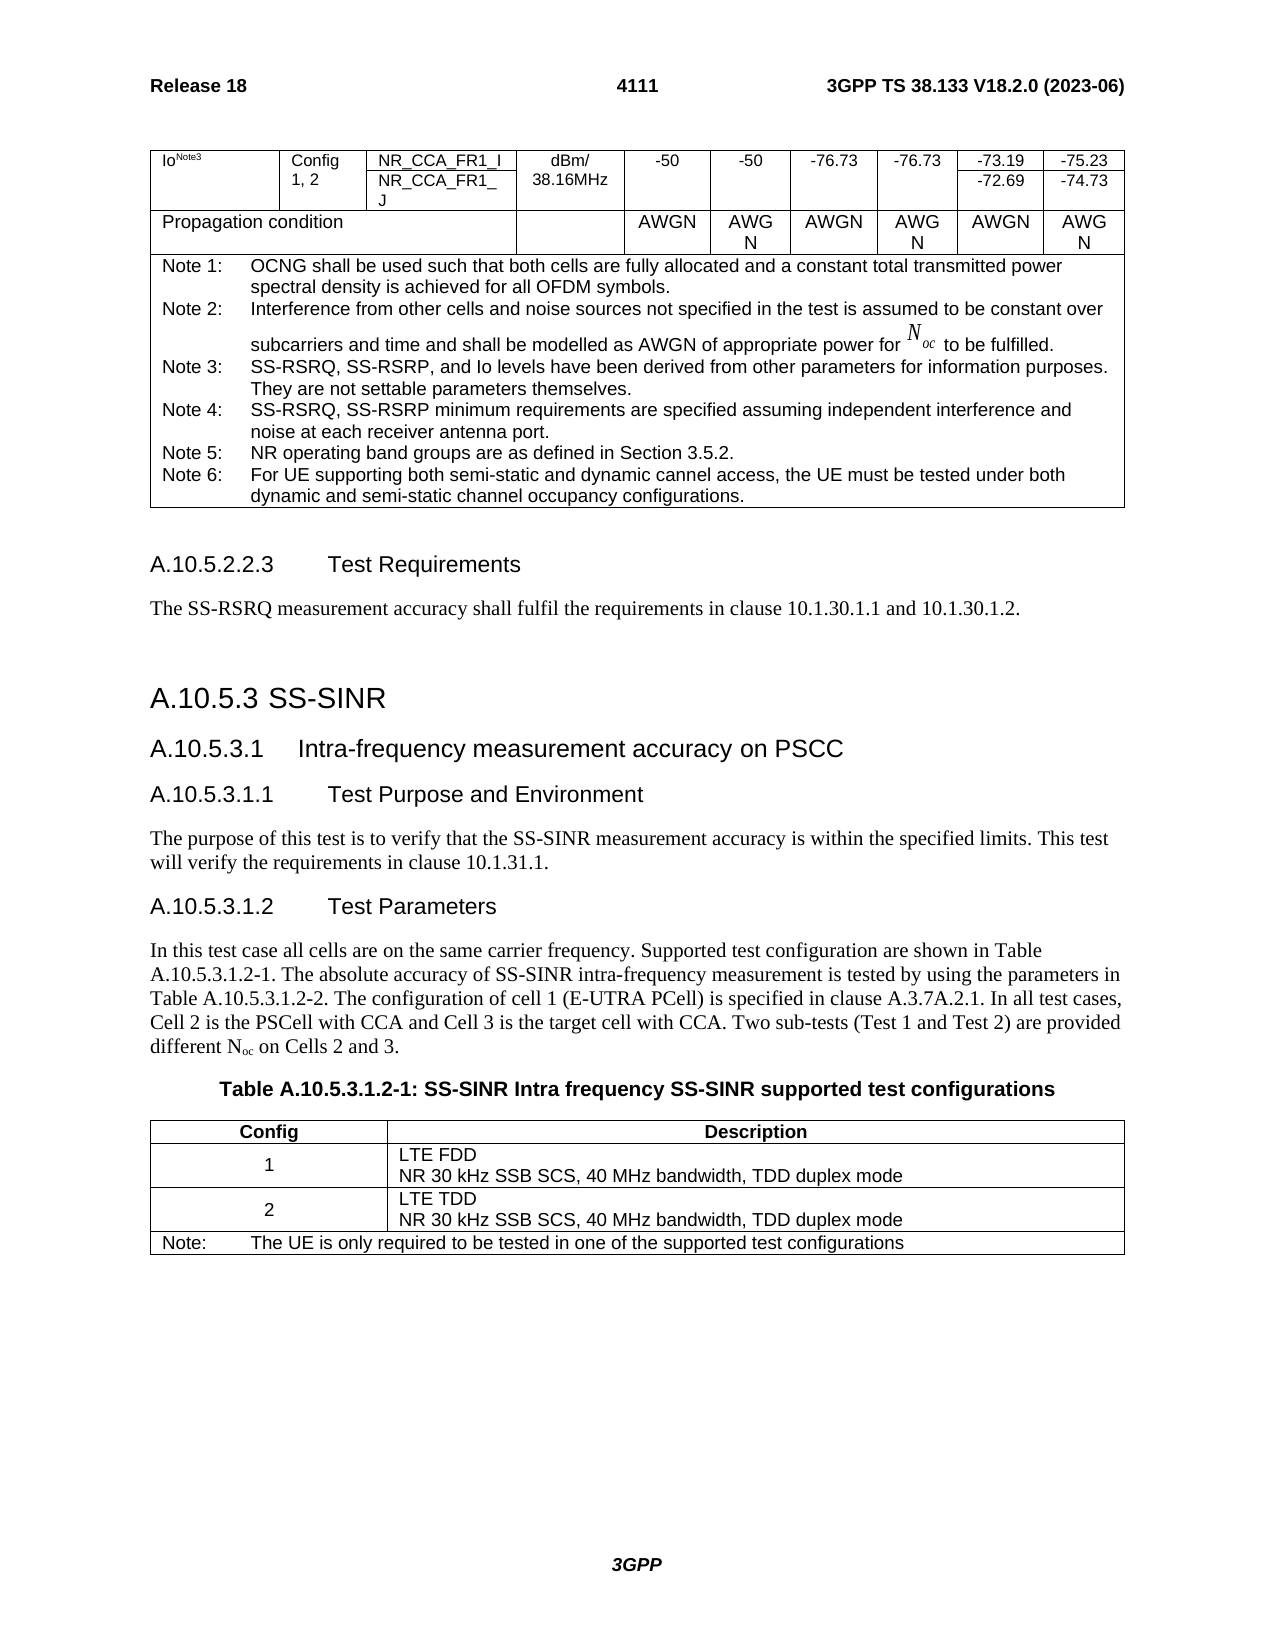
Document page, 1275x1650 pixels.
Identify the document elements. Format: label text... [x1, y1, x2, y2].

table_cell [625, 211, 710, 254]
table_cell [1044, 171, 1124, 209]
subtitle A.10.5.3 SS-SINR [150, 681, 1125, 715]
subtitle A.10.5.3.1.1 Test Purpose and Environment [150, 781, 1125, 807]
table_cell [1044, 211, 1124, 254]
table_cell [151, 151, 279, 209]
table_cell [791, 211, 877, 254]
subtitle A.10.5.3.1 Intra-frequency measurement accuracy on PSCC [150, 733, 1125, 762]
text The purpose of this test is to verify that the SS-SINR measurement accuracy is within the specified limits. This test will verify the requirements in clause 10.1.31.1. [150, 826, 1125, 874]
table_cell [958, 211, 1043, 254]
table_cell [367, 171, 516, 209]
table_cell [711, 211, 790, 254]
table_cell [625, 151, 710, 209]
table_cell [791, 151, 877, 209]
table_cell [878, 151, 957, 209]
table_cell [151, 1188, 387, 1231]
subtitle A.10.5.2.2.3 Test Requirements [150, 551, 1125, 577]
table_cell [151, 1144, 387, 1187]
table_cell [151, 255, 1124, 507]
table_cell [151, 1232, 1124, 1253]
text The SS-RSRQ measurement accuracy shall fulfil the requirements in clause 10.1.30.1.1 and 10.1.30.1.2. [150, 596, 1125, 620]
subtitle A.10.5.3.1.2 Test Parameters [150, 893, 1125, 919]
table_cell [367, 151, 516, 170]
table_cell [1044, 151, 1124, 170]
text Table A.10.5.3.1.2-1: SS-SINR Intra frequency SS-SINR supported test configurations [150, 1077, 1125, 1101]
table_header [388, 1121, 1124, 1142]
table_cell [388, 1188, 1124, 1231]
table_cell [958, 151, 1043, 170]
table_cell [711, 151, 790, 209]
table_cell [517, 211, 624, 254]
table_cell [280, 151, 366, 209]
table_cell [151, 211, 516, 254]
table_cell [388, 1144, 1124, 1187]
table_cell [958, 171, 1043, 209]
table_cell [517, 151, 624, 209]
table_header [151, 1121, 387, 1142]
text In this test case all cells are on the same carrier frequency. Supported test configuration are shown in Table A.10.5.3.1.2-1. The absolute accuracy of SS-SINR intra-frequency measurement is tested by using the parameters in Table A.10.5.3.1.2-2. The configuration of cell 1 (E-UTRA PCell) is specified in clause A.3.7A.2.1. In all test cases, Cell 2 is the PSCell with CCA and Cell 3 is the target cell with CCA. Two sub-tests (Test 1 and Test 2) are provided different Noc on Cells 2 and 3. [150, 938, 1125, 1058]
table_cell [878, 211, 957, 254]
